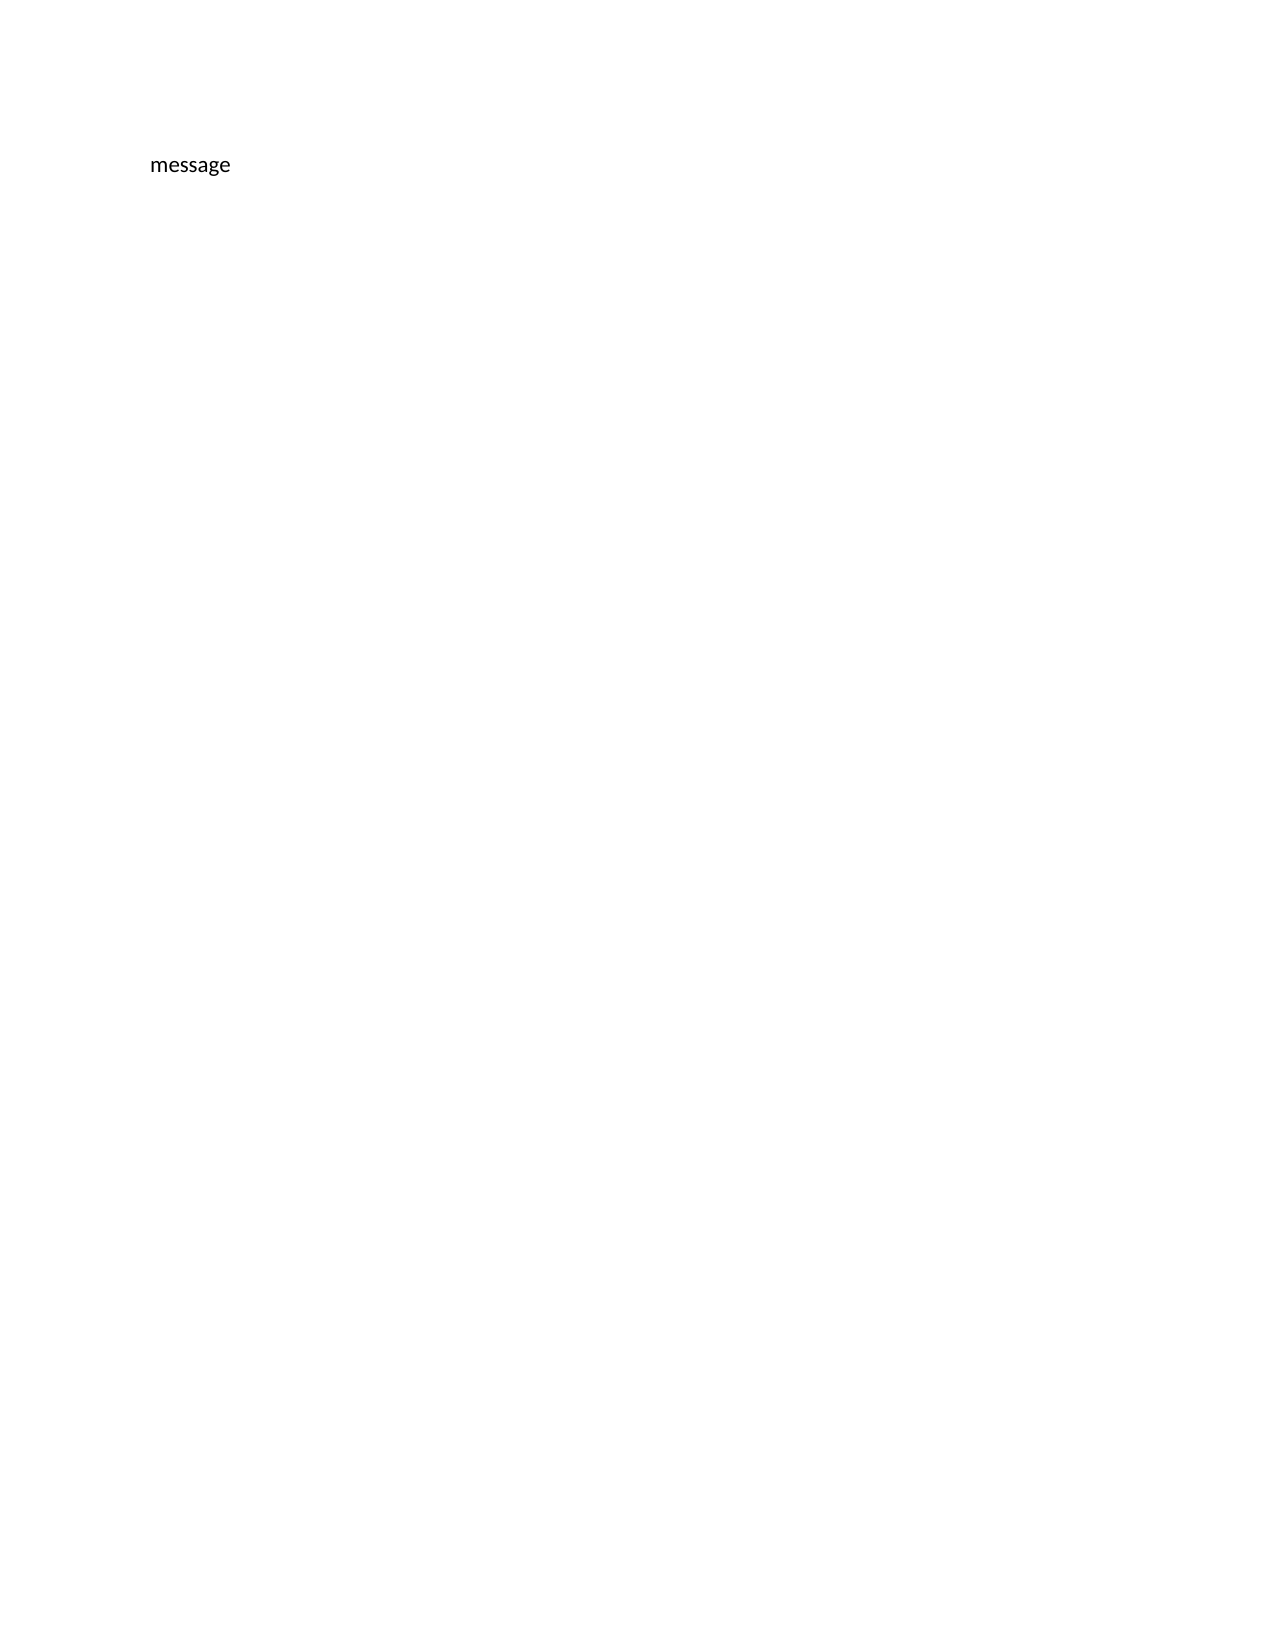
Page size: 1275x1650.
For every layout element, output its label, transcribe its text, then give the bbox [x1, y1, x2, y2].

text message [150, 150, 1125, 178]
